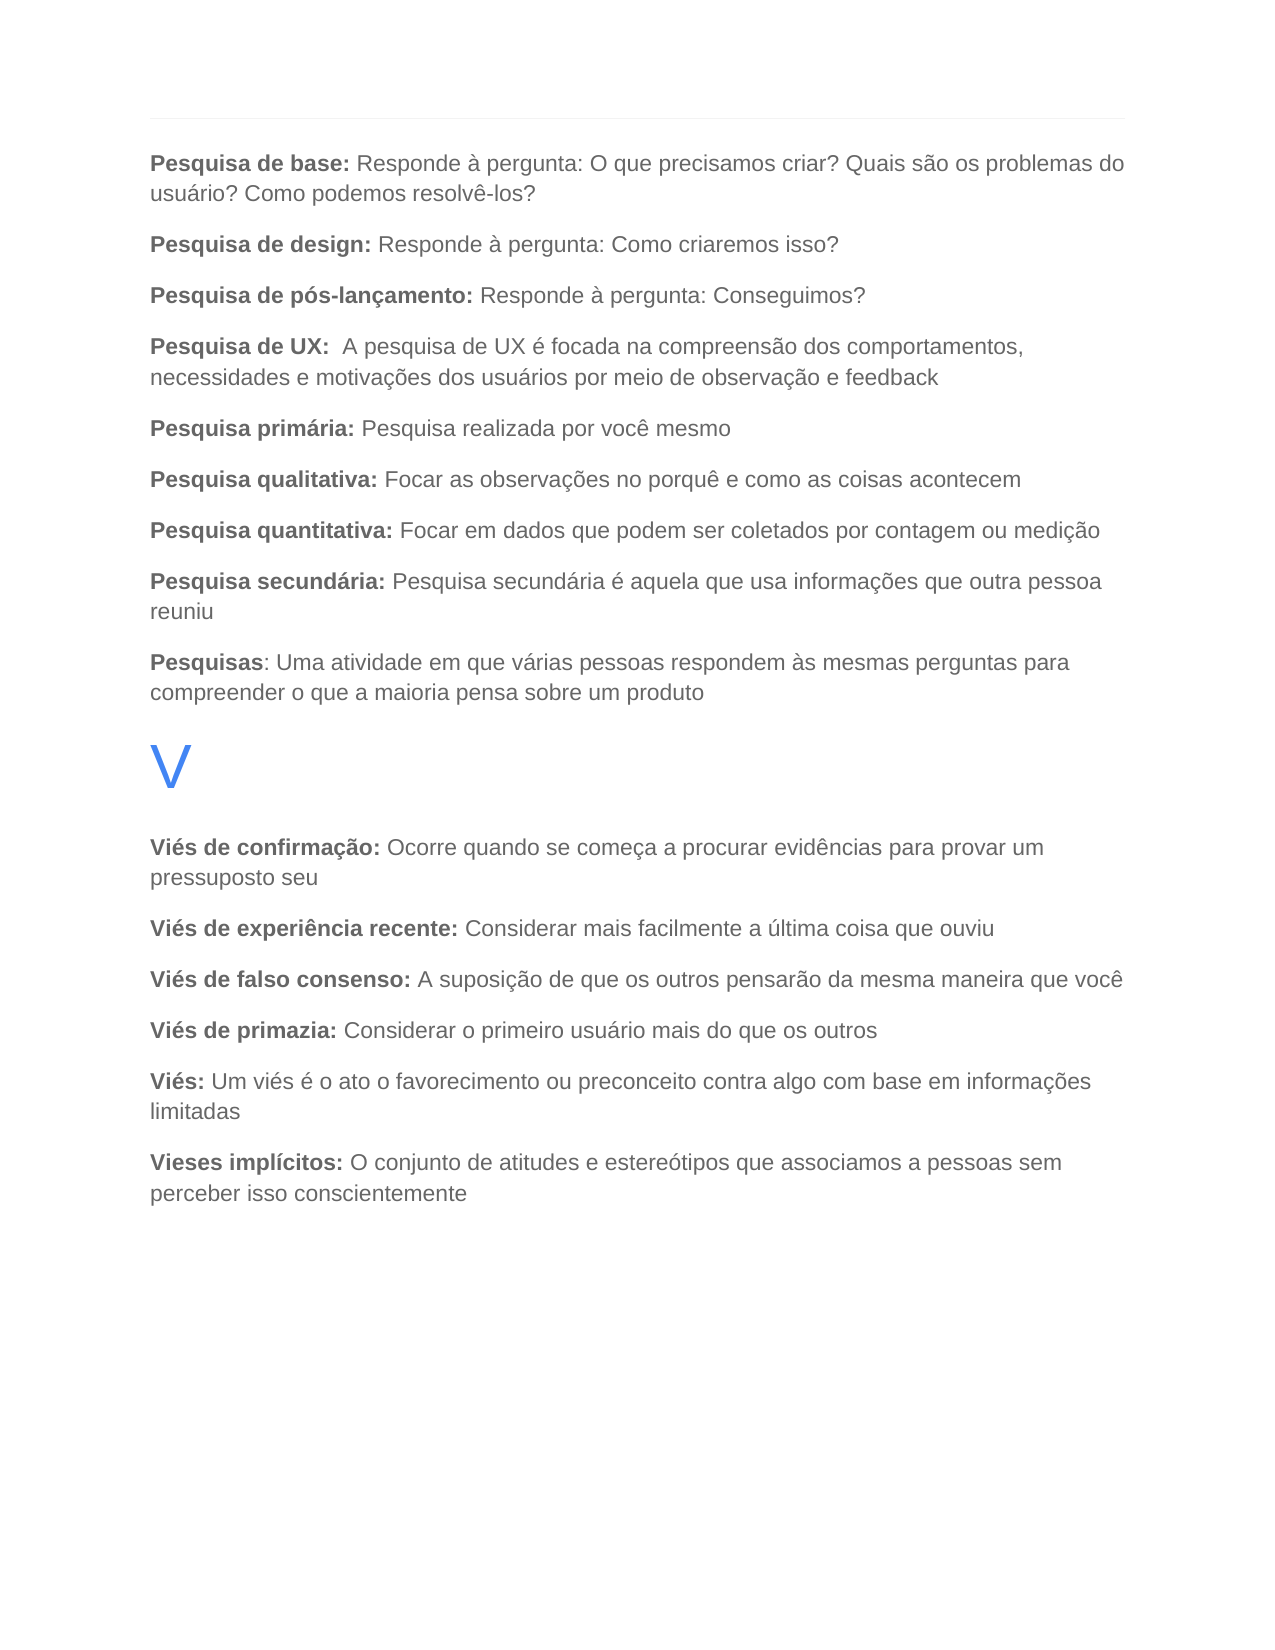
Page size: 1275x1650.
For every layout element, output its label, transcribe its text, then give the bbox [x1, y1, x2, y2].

text Pesquisas: Uma atividade em que várias pessoas respondem às mesmas perguntas para compreender o que a maioria pensa sobre um produto [150, 649, 1125, 706]
text Pesquisa quantitativa: Focar em dados que podem ser coletados por contagem ou medição [150, 517, 1125, 543]
text Viés: Um viés é o ato o favorecimento ou preconceito contra algo com base em informações limitadas [150, 1068, 1125, 1124]
text Pesquisa secundária: Pesquisa secundária é aquela que usa informações que outra pessoa reuniu [150, 568, 1125, 624]
text Viés de primazia: Considerar o primeiro usuário mais do que os outros [150, 1017, 1125, 1043]
text Pesquisa de design: Responde à pergunta: Como criaremos isso? [150, 231, 1125, 258]
text Viés de experiência recente: Considerar mais facilmente a última coisa que ouviu [150, 915, 1125, 941]
text Pesquisa de UX: A pesquisa de UX é focada na compreensão dos comportamentos, necessidades e motivações dos usuários por meio de observação e feedback [150, 333, 1125, 390]
text Viés de falso consenso: A suposição de que os outros pensarão da mesma maneira que você [150, 966, 1125, 992]
text Pesquisa primária: Pesquisa realizada por você mesmo [150, 414, 1125, 441]
text Pesquisa de pós-lançamento: Responde à pergunta: Conseguimos? [150, 282, 1125, 309]
text Pesquisa de base: Responde à pergunta: O que precisamos criar? Quais são os problemas do usuário? Como podemos resolvê-los? [150, 150, 1125, 207]
text Viés de confirmação: Ocorre quando se começa a procurar evidências para provar um pressuposto seu [150, 834, 1125, 890]
text Pesquisa qualitativa: Focar as observações no porquê e como as coisas acontecem [150, 466, 1125, 492]
text V [150, 730, 1125, 802]
text Vieses implícitos: O conjunto de atitudes e estereótipos que associamos a pessoas sem perceber isso conscientemente [150, 1149, 1125, 1206]
